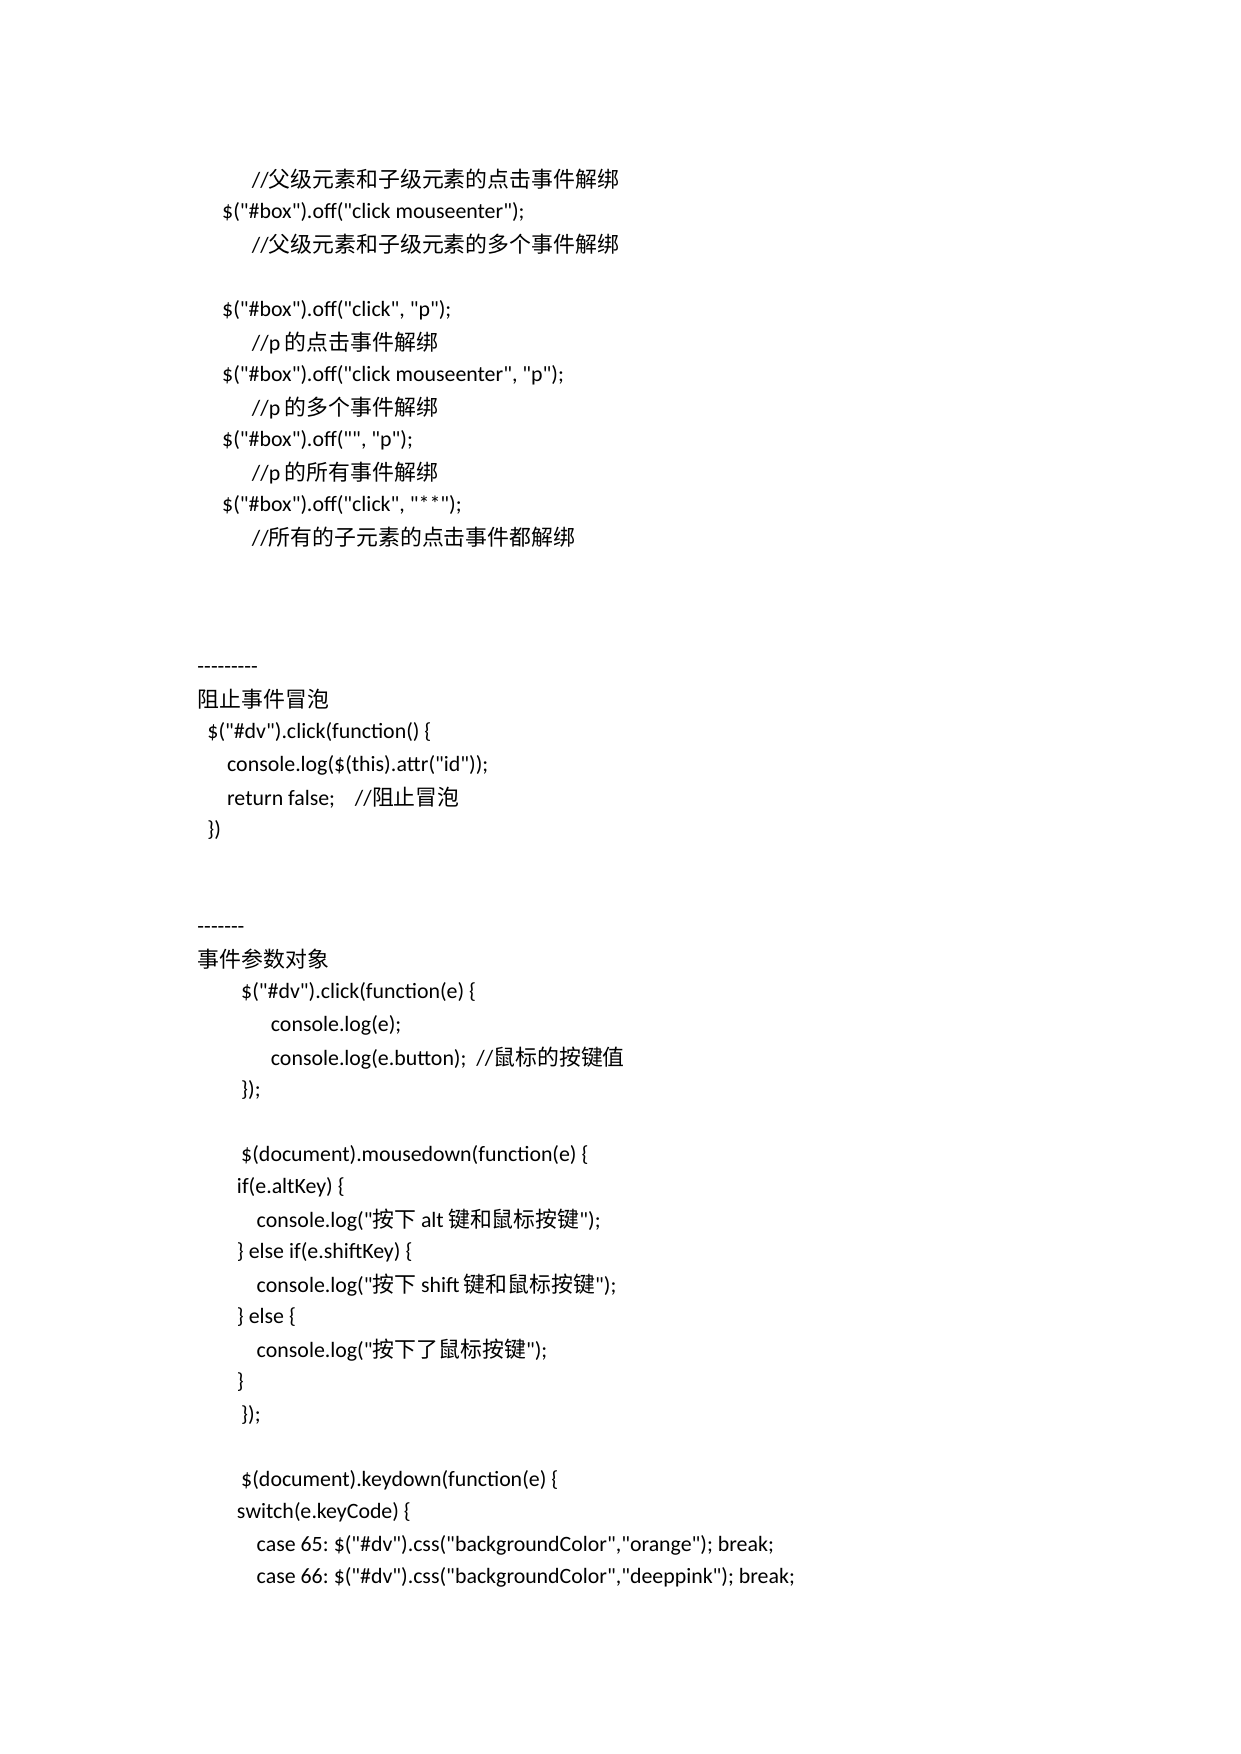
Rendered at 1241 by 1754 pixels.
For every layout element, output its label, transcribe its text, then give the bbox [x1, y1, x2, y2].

text $("#box").off("click", "**"); [187, 487, 1053, 519]
text //父级元素和子级元素的点击事件解绑 [187, 162, 1053, 194]
text //父级元素和子级元素的多个事件解绑 [187, 227, 1053, 259]
text }); [187, 1397, 1053, 1429]
text $("#box").off("click", "p"); [187, 292, 1053, 324]
text if(e.altKey) { [187, 1169, 1053, 1202]
text console.log("按下alt键和鼠标按键"); [187, 1202, 1053, 1234]
text 阻止事件冒泡 [187, 682, 1053, 714]
text //所有的子元素的点击事件都解绑 [187, 519, 1053, 552]
text console.log($(this).attr("id")); [187, 747, 1053, 779]
text console.log(e); [187, 1007, 1053, 1039]
text console.log("按下shift键和鼠标按键"); [187, 1267, 1053, 1299]
text //p的所有事件解绑 [187, 454, 1053, 487]
text $(document).mousedown(function(e) { [187, 1137, 1053, 1169]
text $("#dv").click(function(e) { [187, 974, 1053, 1007]
text case 66: $("#dv").css("backgroundColor","deeppink"); break; [187, 1559, 1053, 1592]
text --------- [187, 649, 1053, 682]
text } else { [187, 1299, 1053, 1332]
text }); [187, 1072, 1053, 1104]
text case 65: $("#dv").css("backgroundColor","orange"); break; [187, 1527, 1053, 1559]
text $("#box").off("click mouseenter", "p"); [187, 357, 1053, 389]
text console.log("按下了鼠标按键"); [187, 1332, 1053, 1364]
text } [187, 1364, 1053, 1397]
text } else if(e.shiftKey) { [187, 1234, 1053, 1267]
text switch(e.keyCode) { [187, 1494, 1053, 1527]
text $("#dv").click(function() { [187, 714, 1053, 747]
text //p的多个事件解绑 [187, 389, 1053, 422]
text $("#box").off("click mouseenter"); [187, 194, 1053, 227]
text }) [187, 812, 1053, 844]
text //p的点击事件解绑 [187, 324, 1053, 357]
text console.log(e.button); //鼠标的按键值 [187, 1039, 1053, 1072]
text 事件参数对象 [187, 942, 1053, 974]
text ------- [187, 909, 1053, 942]
text return false; //阻止冒泡 [187, 779, 1053, 812]
text $("#box").off("", "p"); [187, 422, 1053, 454]
text $(document).keydown(function(e) { [187, 1462, 1053, 1494]
